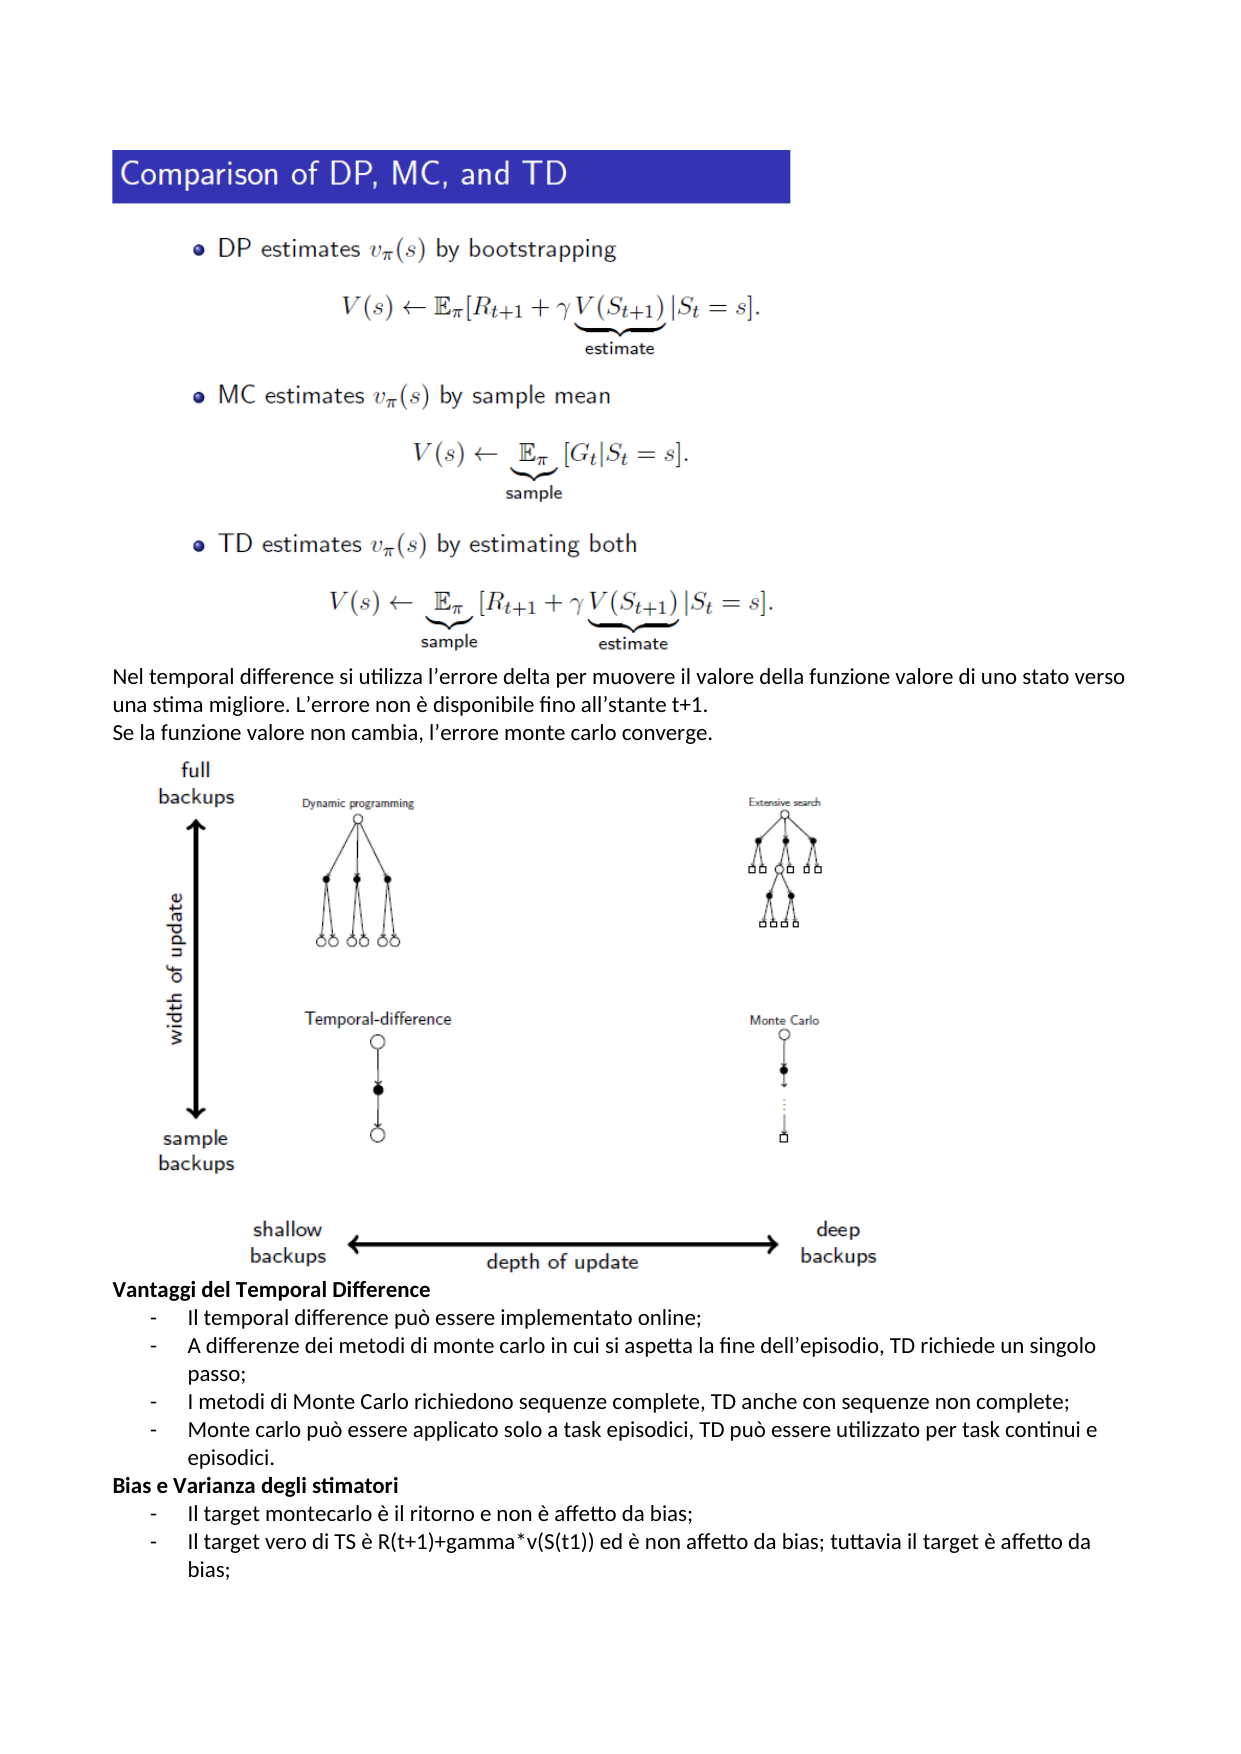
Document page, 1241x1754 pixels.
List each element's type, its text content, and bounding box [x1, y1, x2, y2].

text Bias e Varianza degli stimatori [112, 1471, 1128, 1499]
list A differenze dei metodi di monte carlo in cui si aspetta la fine dell’episodio, TD richiede un singolo passo; [150, 1331, 1128, 1387]
list Monte carlo può essere applicato solo a task episodici, TD può essere utilizzato per task continui e episodici. [150, 1415, 1128, 1471]
list Il target vero di TS è R(t+1)+gamma*v(S(t1)) ed è non affetto da bias; tuttavia il target è affetto da bias; [150, 1527, 1128, 1583]
text Se la funzione valore non cambia, l’errore monte carlo converge. [112, 718, 1128, 746]
list I metodi di Monte Carlo richiedono sequenze complete, TD anche con sequenze non complete; [150, 1387, 1128, 1415]
picture [112, 150, 791, 662]
picture [112, 746, 889, 1276]
list Il target montecarlo è il ritorno e non è affetto da bias; [150, 1499, 1128, 1527]
text Nel temporal difference si utilizza l’errore delta per muovere il valore della funzione valore di uno stato verso una stima migliore. L’errore non è disponibile fino all’stante t+1. [112, 662, 1128, 718]
text Vantaggi del Temporal Difference [112, 1275, 1128, 1303]
list Il temporal difference può essere implementato online; [150, 1303, 1128, 1331]
